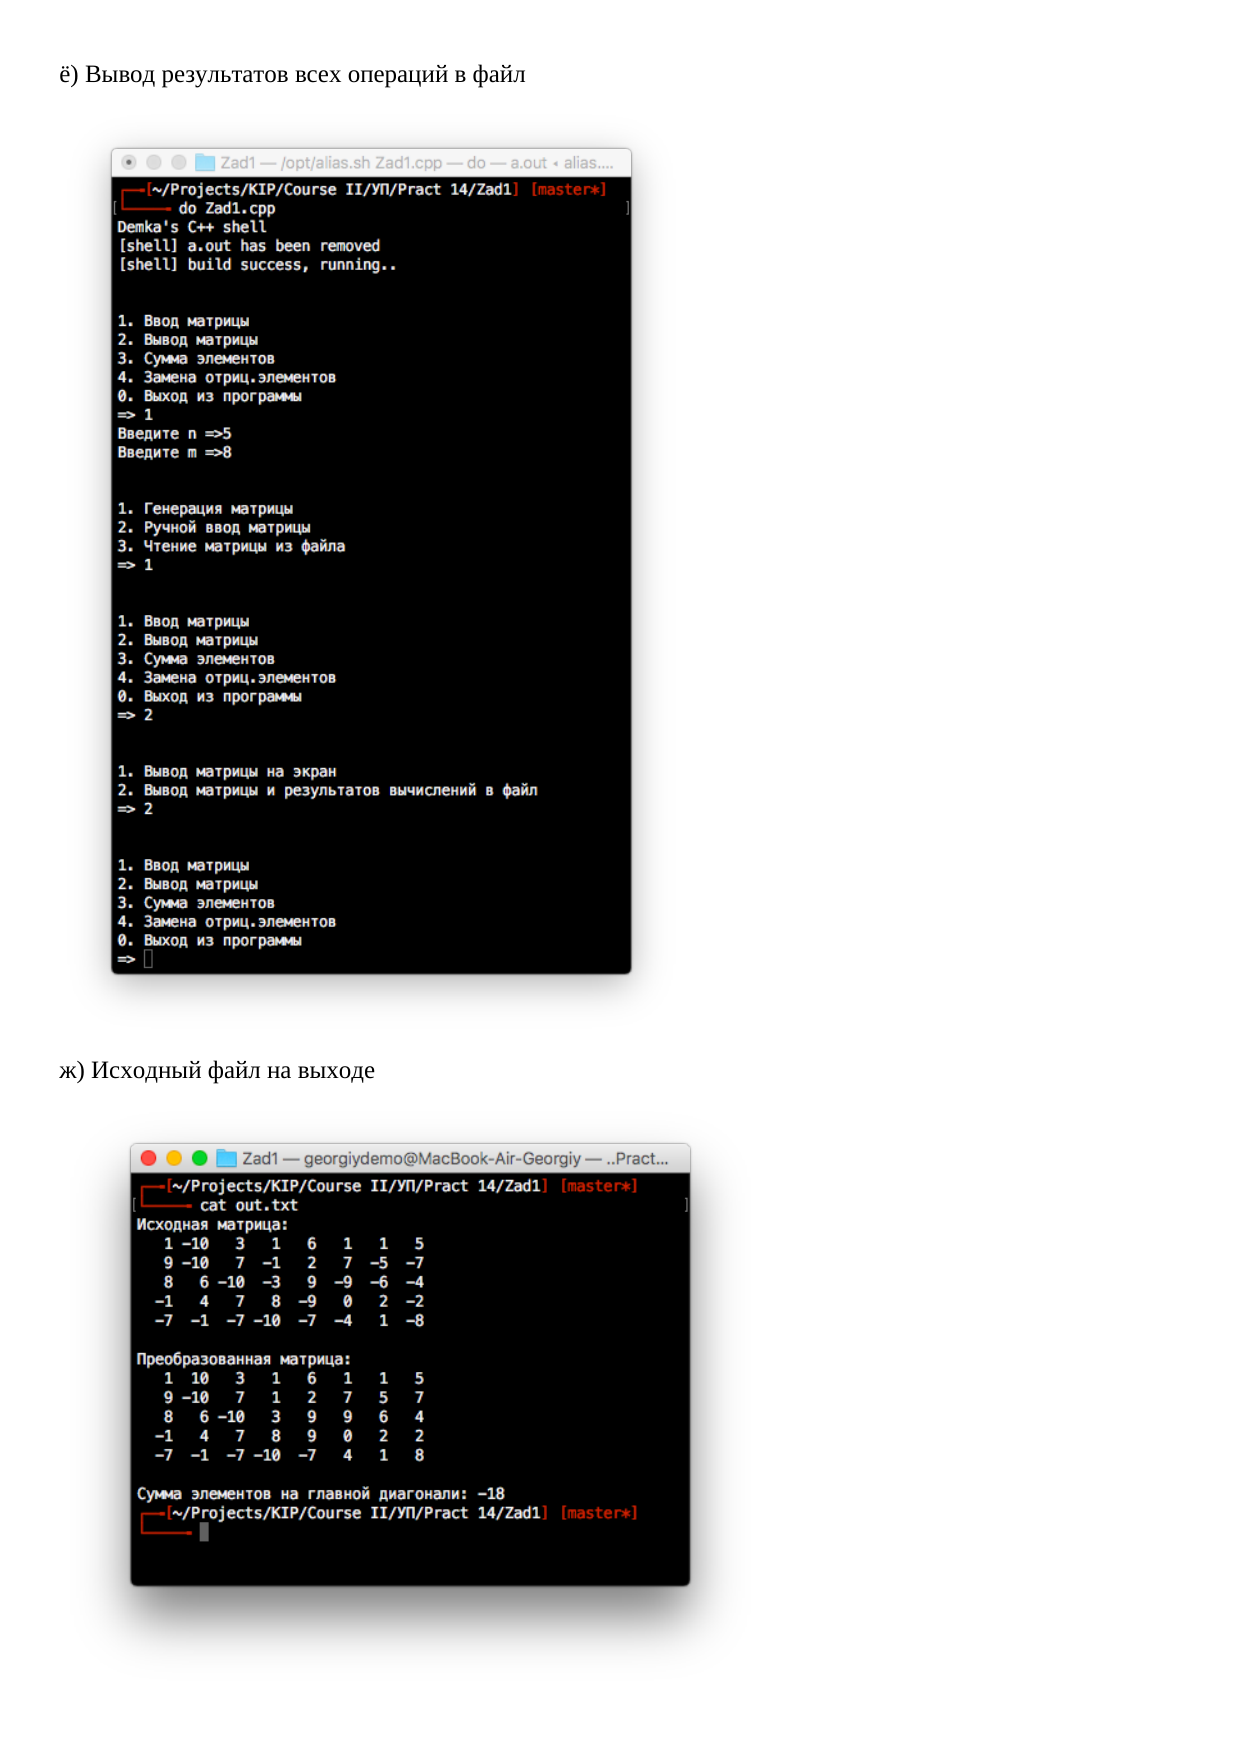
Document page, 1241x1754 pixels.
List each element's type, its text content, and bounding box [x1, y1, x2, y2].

text ж) Исходный файл на выходе [59, 1055, 1181, 1084]
picture [59, 1103, 762, 1689]
text ё) Вывод результатов всех операций в файл [59, 59, 1181, 88]
picture [59, 106, 684, 1037]
